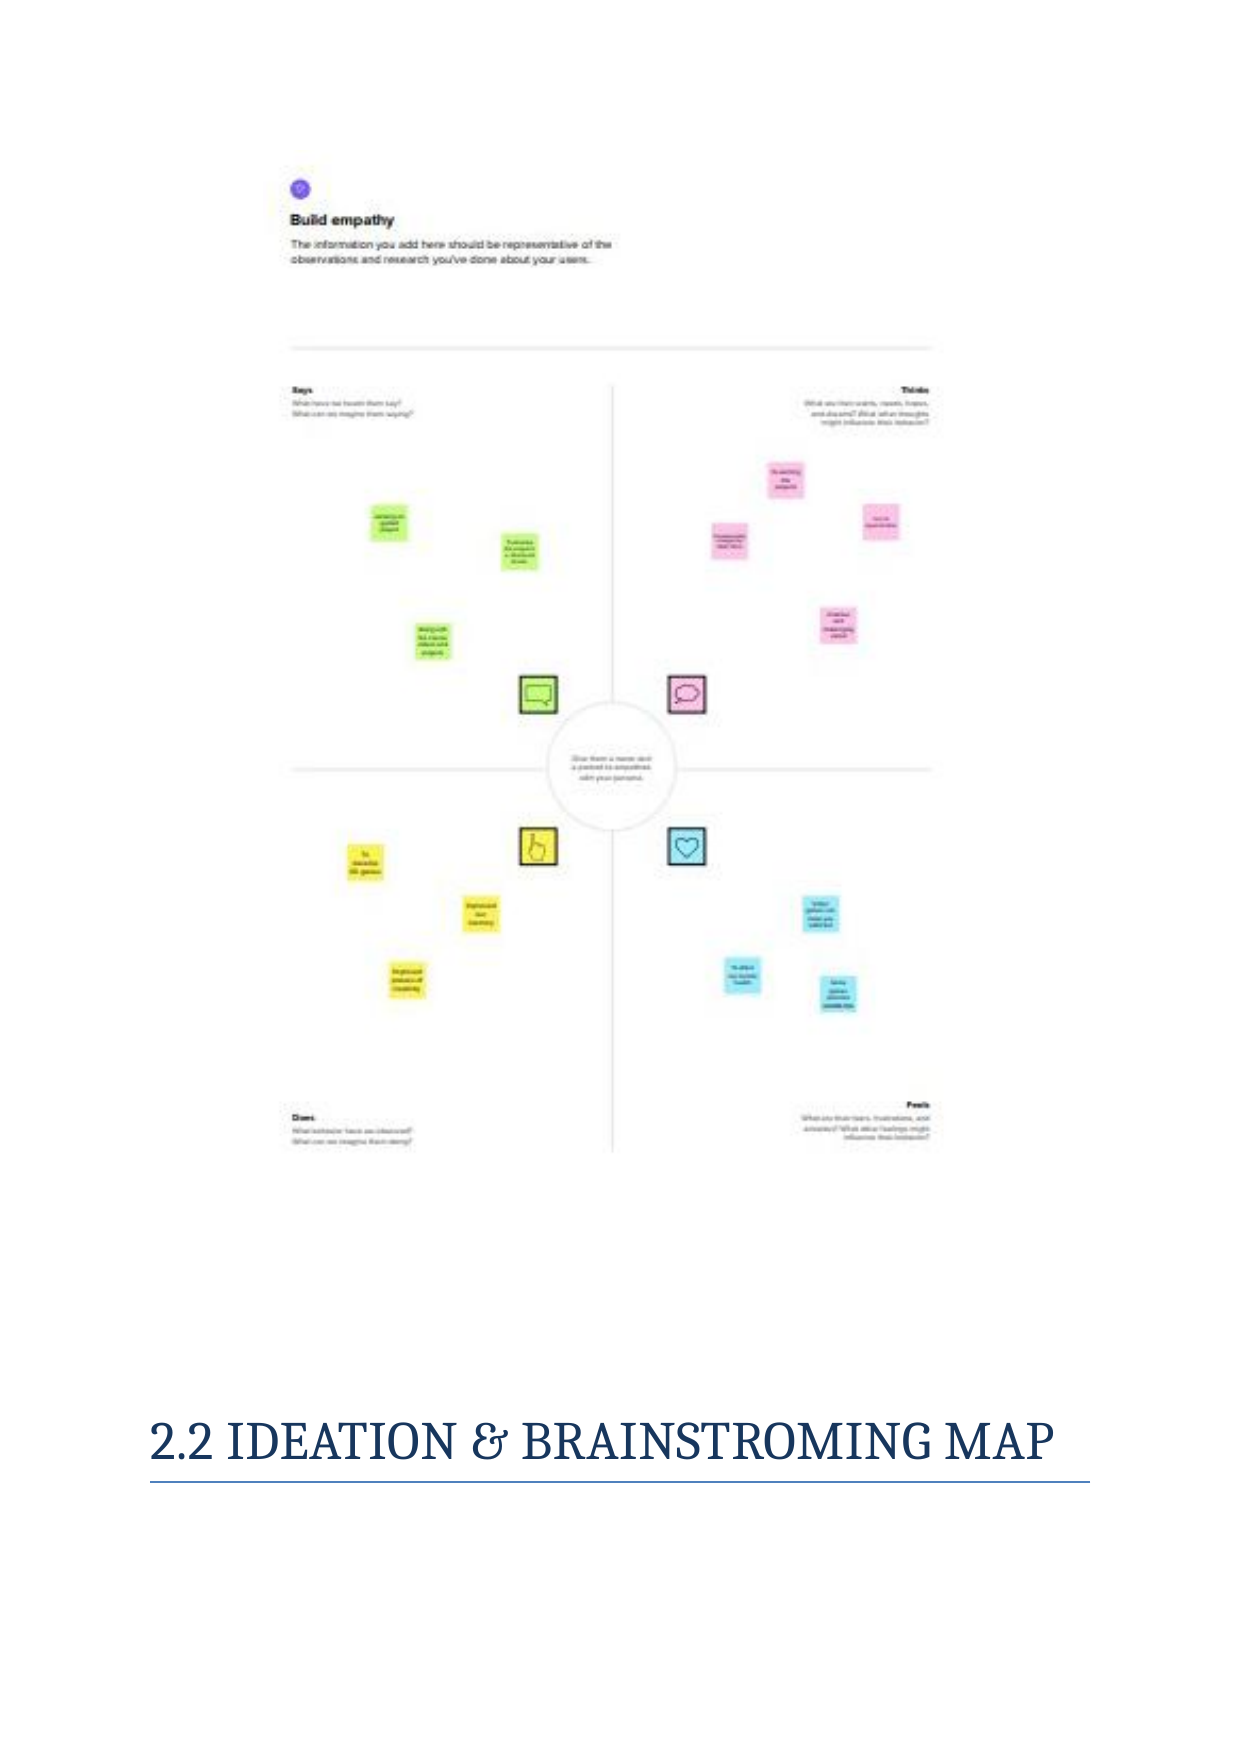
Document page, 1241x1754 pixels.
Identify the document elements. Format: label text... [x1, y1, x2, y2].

picture [263, 150, 978, 1183]
title 2.2 IDEATION & BRAINSTROMING MAP [150, 1411, 1090, 1481]
